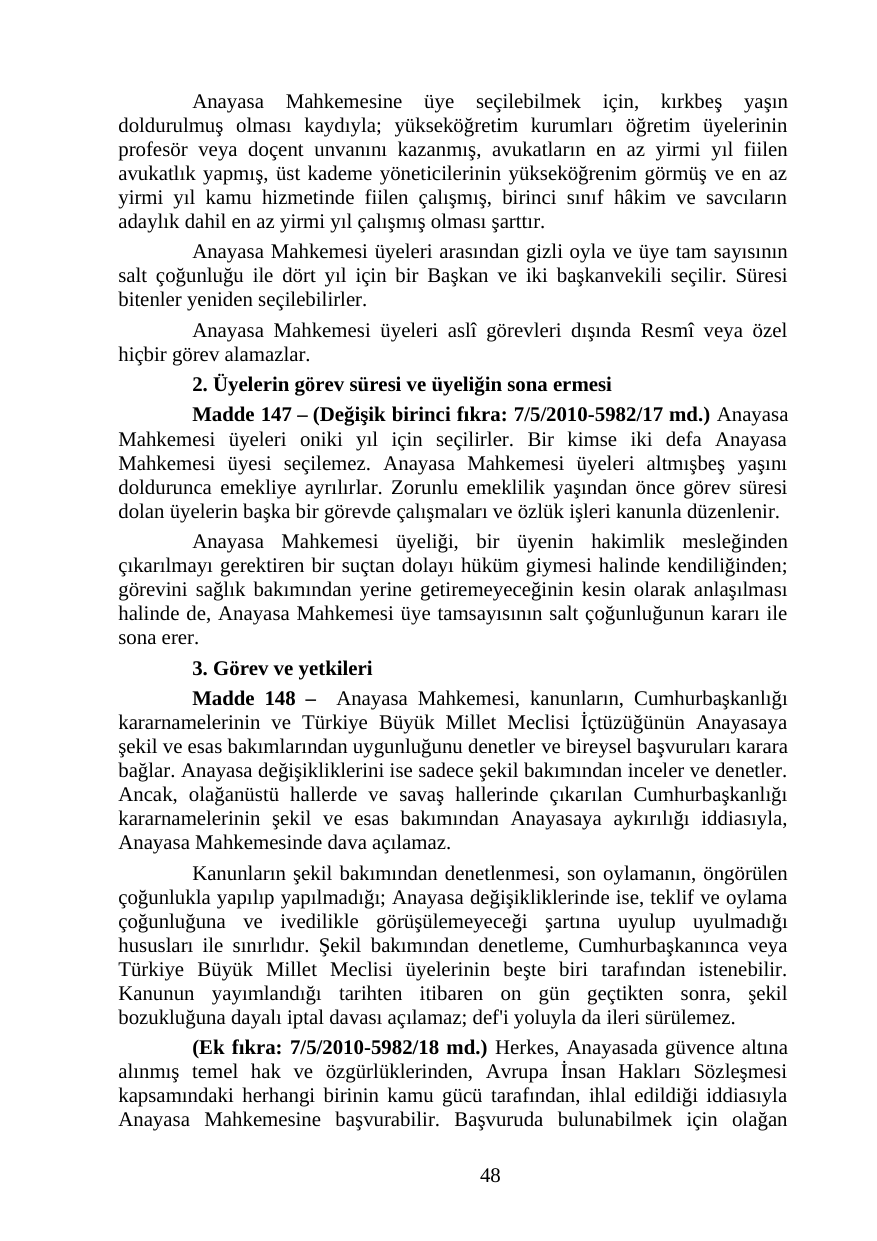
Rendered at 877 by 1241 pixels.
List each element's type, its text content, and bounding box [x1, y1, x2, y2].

text Madde 147 – (Değişik birinci fıkra: 7/5/2010-5982/17 md.) Anayasa Mahkemesi üyeleri oniki yıl için seçilirler. Bir kimse iki defa Anayasa Mahkemesi üyesi seçilemez. Anayasa Mahkemesi üyeleri altmışbeş yaşını doldurunca emekliye ayrılırlar. Zorunlu emeklilik yaşından önce görev süresi dolan üyelerin başka bir görevde çalışmaları ve özlük işleri kanunla düzenlenir. [118, 402, 788, 523]
subtitle 2. Üyelerin görev süresi ve üyeliğin sona ermesi [118, 372, 788, 396]
text Kanunların şekil bakımından denetlenmesi, son oylamanın, öngörülen çoğunlukla yapılıp yapılmadığı; Anayasa değişikliklerinde ise, teklif ve oylama çoğunluğuna ve ivedilikle görüşülemeyeceği şartına uyulup uyulmadığı hususları ile sınırlıdır. Şekil bakımından denetleme, Cumhurbaşkanınca veya Türkiye Büyük Millet Meclisi üyelerinin beşte biri tarafından istenebilir. Kanunun yayımlandığı tarihten itibaren on gün geçtikten sonra, şekil bozukluğuna dayalı iptal davası açılamaz; def'i yoluyla da ileri sürülemez. [118, 861, 788, 1029]
text Anayasa Mahkemesi üyeleri aslî görevleri dışında Resmî veya özel hiçbir görev alamazlar. [118, 318, 788, 366]
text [118, 1035, 788, 1131]
text Anayasa Mahkemesine üye seçilebilmek için, kırkbeş yaşın doldurulmuş olması kaydıyla; yükseköğretim kurumları öğretim üyelerinin profesör veya doçent unvanını kazanmış, avukatların en az yirmi yıl fiilen avukatlık yapmış, üst kademe yöneticilerinin yükseköğrenim görmüş ve en az yirmi yıl kamu hizmetinde fiilen çalışmış, birinci sınıf hâkim ve savcıların adaylık dahil en az yirmi yıl çalışmış olması şarttır. [118, 89, 788, 233]
text Anayasa Mahkemesi üyeliği, bir üyenin hakimlik mesleğinden çıkarılmayı gerektiren bir suçtan dolayı hüküm giymesi halinde kendiliğinden; görevini sağlık bakımından yerine getiremeyeceğinin kesin olarak anlaşılması halinde de, Anayasa Mahkemesi üye tamsayısının salt çoğunluğunun kararı ile sona erer. [118, 529, 788, 649]
text Madde 148 – Anayasa Mahkemesi, kanunların, Cumhurbaşkanlığı kararnamelerinin ve Türkiye Büyük Millet Meclisi İçtüzüğünün Anayasaya şekil ve esas bakımlarından uygunluğunu denetler ve bireysel başvuruları karara bağlar. Anayasa değişikliklerini ise sadece şekil bakımından inceler ve denetler. Ancak, olağanüstü hallerde ve savaş hallerinde çıkarılan Cumhurbaşkanlığı kararnamelerinin şekil ve esas bakımından Anayasaya aykırılığı iddiasıyla, Anayasa Mahkemesinde dava açılamaz. [118, 686, 788, 854]
text Anayasa Mahkemesi üyeleri arasından gizli oyla ve üye tam sayısının salt çoğunluğu ile dört yıl için bir Başkan ve iki başkanvekili seçilir. Süresi bitenler yeniden seçilebilirler. [118, 239, 788, 311]
subtitle 3. Görev ve yetkileri [118, 656, 788, 679]
